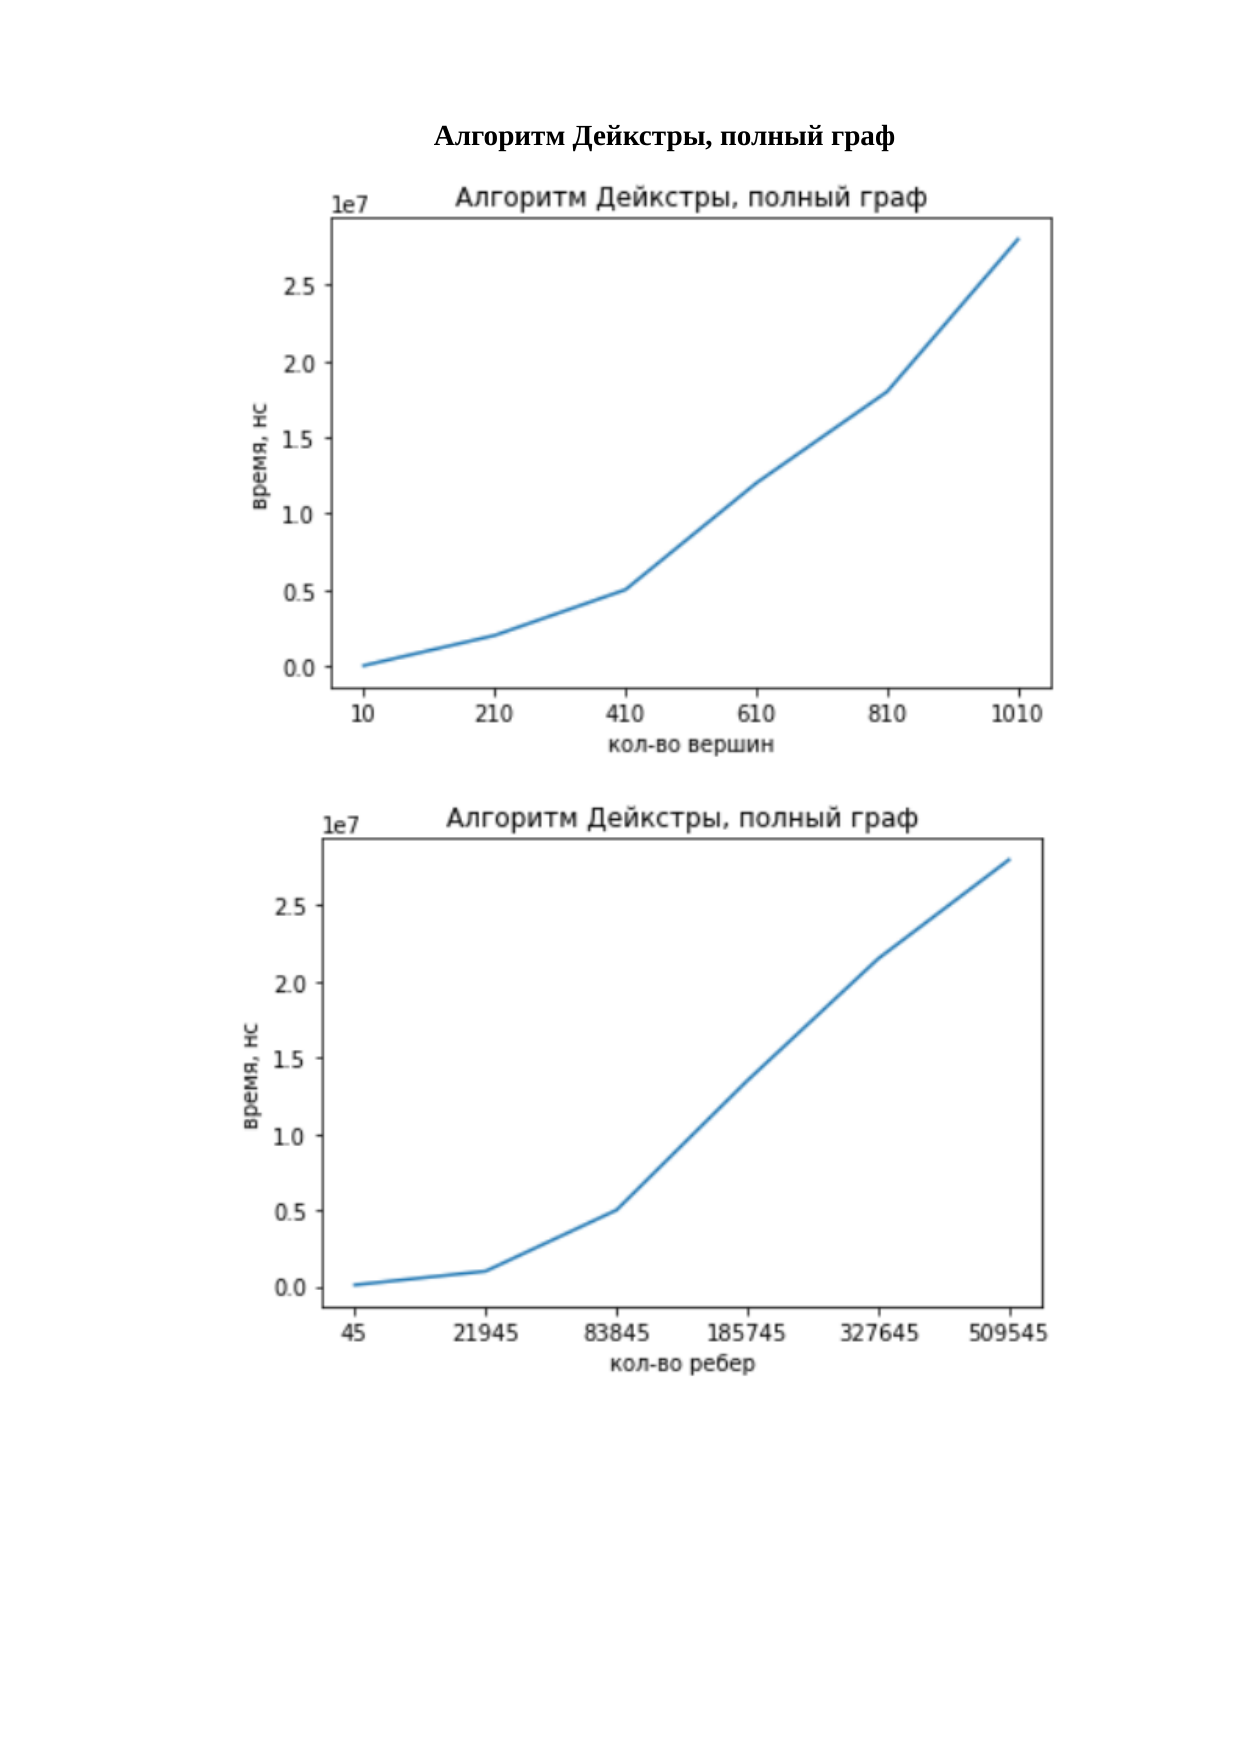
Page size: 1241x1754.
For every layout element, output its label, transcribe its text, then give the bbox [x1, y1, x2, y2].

text Алгоритм Дейкстры, полный граф [177, 118, 1152, 152]
picture [204, 786, 1125, 1398]
picture [227, 171, 1102, 768]
